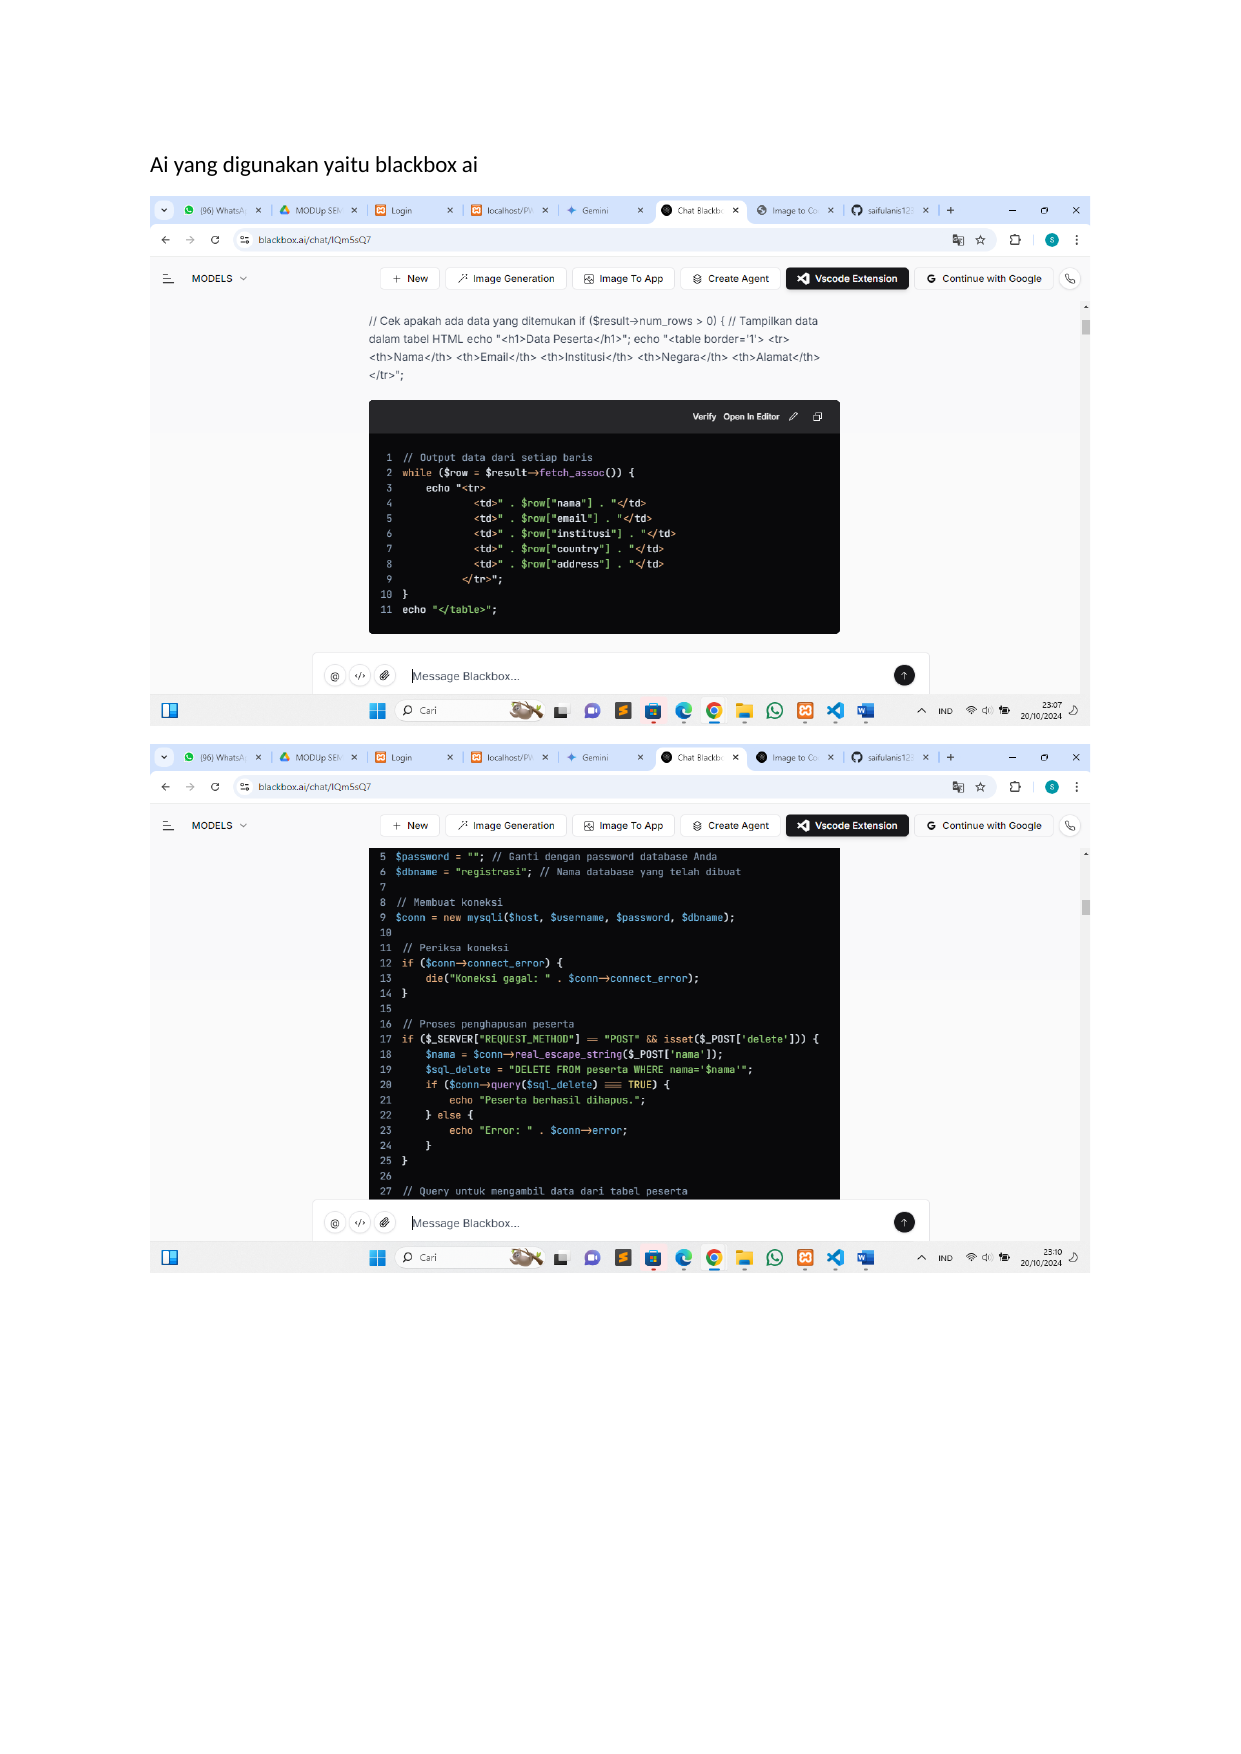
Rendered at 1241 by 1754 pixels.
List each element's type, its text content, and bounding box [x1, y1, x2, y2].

picture [150, 744, 1091, 1273]
text Ai yang digunakan yaitu blackbox ai [150, 150, 1090, 178]
picture [150, 196, 1091, 726]
